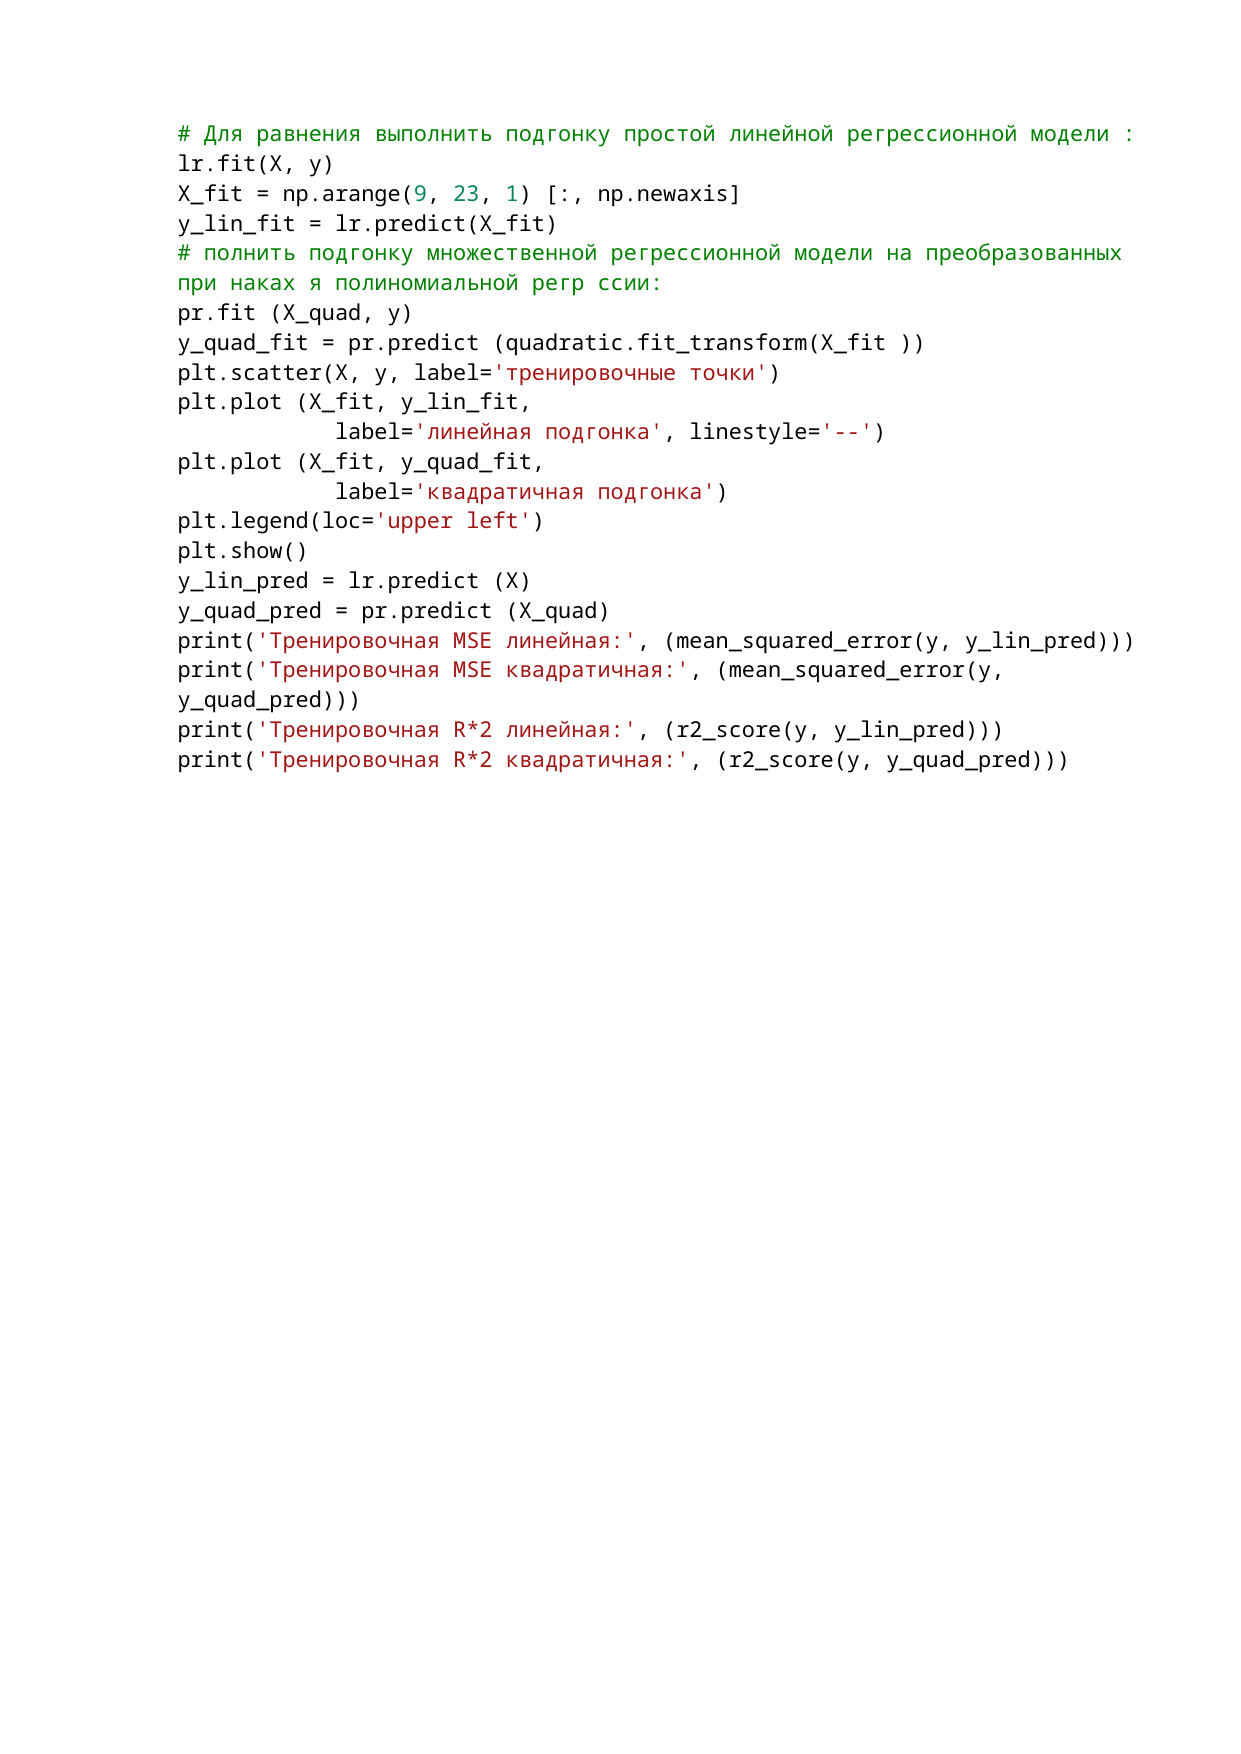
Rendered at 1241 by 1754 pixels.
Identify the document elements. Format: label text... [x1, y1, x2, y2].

text print('Тренировочная MSE квадратичная:', (mean_squared_error(y, y_quad_pred))) [177, 654, 1152, 714]
text X_fit = np.arange(9, 23, 1) [:, np.newaxis] [177, 178, 1152, 207]
text label='линейная подгонка', linestyle='--') [177, 416, 1152, 446]
text y_lin_fit = lr.predict(X_fit) [177, 207, 1152, 237]
text lr.fit(X, y) [177, 148, 1152, 178]
text print('Тренировочная R*2 линейная:', (r2_score(y, y_lin_pred))) [177, 714, 1152, 744]
text y_quad_pred = pr.predict (X_quad) [177, 595, 1152, 624]
text print('Тренировочная MSE линейная:', (mean_squared_error(y, y_lin_pred))) [177, 624, 1152, 654]
text pr.fit (X_quad, y) [177, 297, 1152, 327]
text # полнить подгонку множественной регрессионной модели на преобразованных при наках я полиномиальной регр ссии: [177, 237, 1152, 297]
text print('Тренировочная R*2 квадратичная:', (r2_score(y, y_quad_pred))) [177, 744, 1152, 773]
text plt.show() [177, 535, 1152, 565]
text plt.scatter(X, y, label='тренировочные точки') [177, 356, 1152, 386]
text plt.plot (X_fit, y_lin_fit, [177, 386, 1152, 416]
text plt.legend(loc='upper left') [177, 505, 1152, 535]
text y_quad_fit = pr.predict (quadratic.fit_transform(X_fit )) [177, 327, 1152, 356]
text y_lin_pred = lr.predict (X) [177, 565, 1152, 595]
text # Для равнения выполнить подгонку простой линейной регрессионной модели : [177, 118, 1152, 148]
text label='квадратичная подгонка') [177, 476, 1152, 505]
text plt.plot (X_fit, y_quad_fit, [177, 446, 1152, 476]
